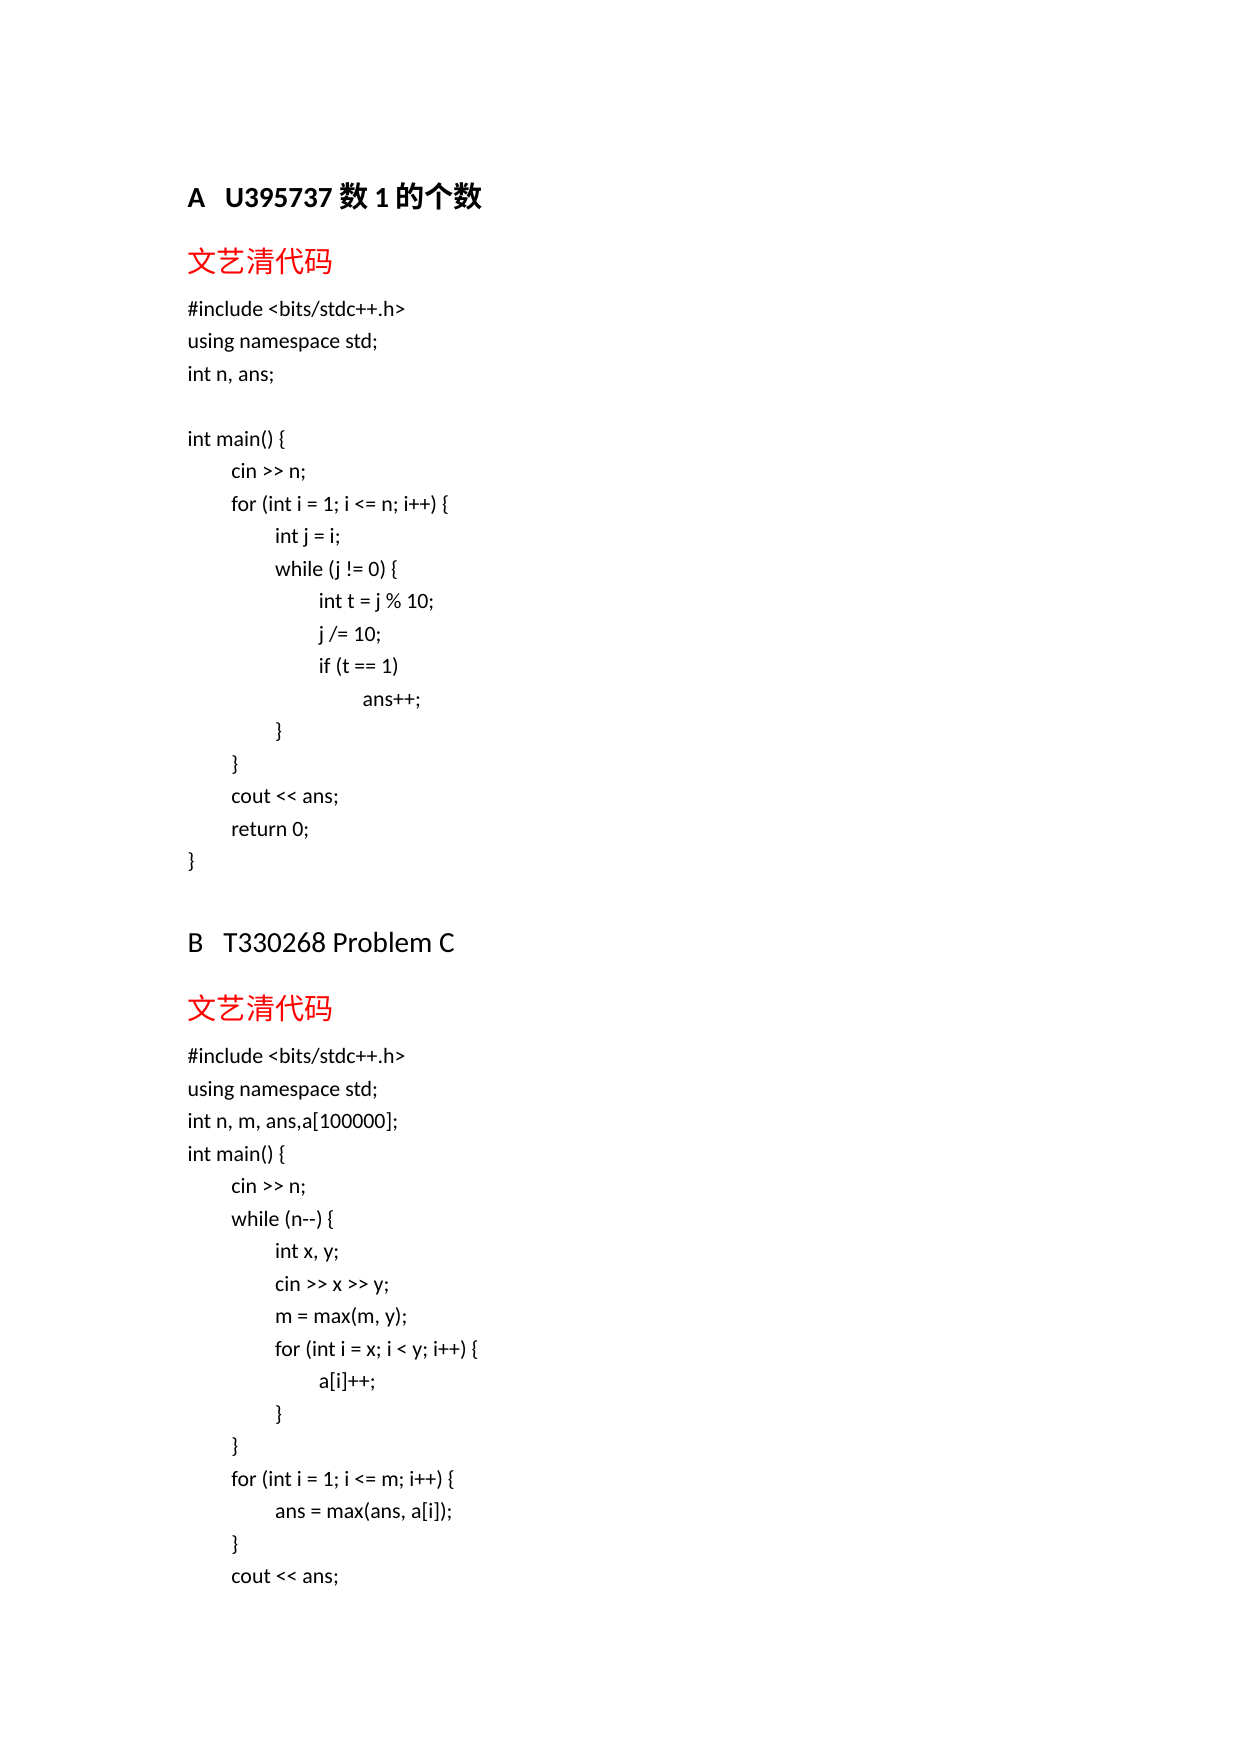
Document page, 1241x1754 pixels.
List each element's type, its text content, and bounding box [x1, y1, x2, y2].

text for (int i = 1; i <= n; i++) { [187, 487, 1053, 519]
text int x, y; [187, 1234, 1053, 1267]
text } [187, 747, 1053, 779]
text int n, ans; [187, 357, 1053, 389]
text while (j != 0) { [187, 552, 1053, 584]
text } [187, 1429, 1053, 1462]
text using namespace std; [187, 1072, 1053, 1104]
text ans = max(ans, a[i]); [187, 1494, 1053, 1527]
text cin >> n; [187, 454, 1053, 487]
text int n, m, ans,a[100000]; [187, 1104, 1053, 1137]
text 文艺清代码 [187, 227, 1053, 292]
text int main() { [187, 422, 1053, 454]
text 文艺清代码 [187, 974, 1053, 1039]
text m = max(m, y); [187, 1299, 1053, 1332]
text } [187, 844, 1053, 877]
text for (int i = 1; i <= m; i++) { [187, 1462, 1053, 1494]
text int main() { [187, 1137, 1053, 1169]
text int t = j % 10; [187, 584, 1053, 617]
text int j = i; [187, 519, 1053, 552]
text cout << ans; [187, 779, 1053, 812]
text A U395737 数1的个数 [187, 162, 1053, 227]
text cin >> x >> y; [187, 1267, 1053, 1299]
text #include <bits/stdc++.h> [187, 292, 1053, 324]
text } [187, 1397, 1053, 1429]
text #include <bits/stdc++.h> [187, 1039, 1053, 1072]
text for (int i = x; i < y; i++) { [187, 1332, 1053, 1364]
text a[i]++; [187, 1364, 1053, 1397]
text cout << ans; [187, 1559, 1053, 1592]
text cin >> n; [187, 1169, 1053, 1202]
text } [187, 1527, 1053, 1559]
text if (t == 1) [187, 649, 1053, 682]
text return 0; [187, 812, 1053, 844]
text B T330268 Problem C [187, 909, 1053, 974]
text } [187, 714, 1053, 747]
text using namespace std; [187, 324, 1053, 357]
text while (n--) { [187, 1202, 1053, 1234]
text j /= 10; [187, 617, 1053, 649]
text ans++; [187, 682, 1053, 714]
